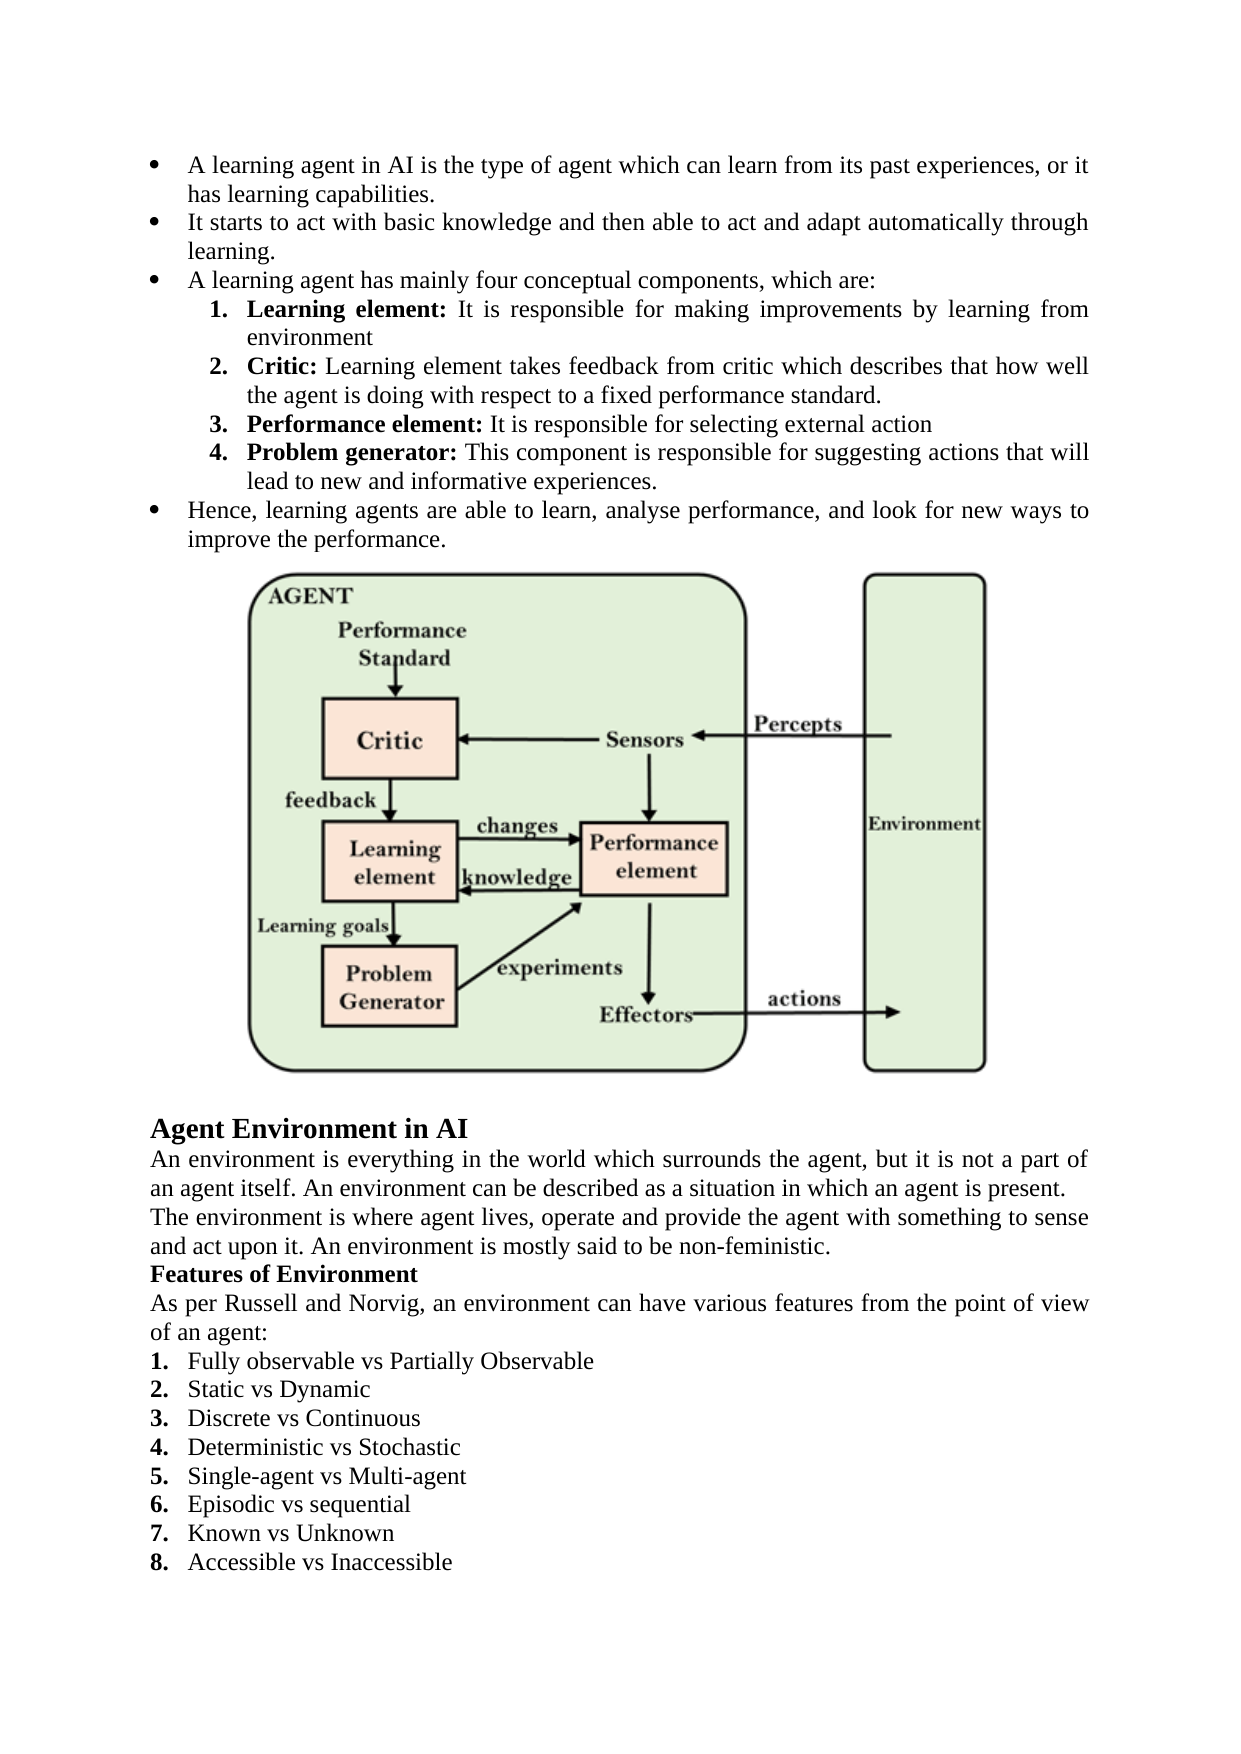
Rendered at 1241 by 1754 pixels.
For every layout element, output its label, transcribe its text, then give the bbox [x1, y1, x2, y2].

list Deterministic vs Stochastic [150, 1432, 1090, 1461]
text Agent Environment in AI [150, 1111, 1090, 1144]
list Learning element: It is responsible for making improvements by learning from environment [209, 294, 1090, 351]
list Accessible vs Inaccessible [150, 1547, 1090, 1576]
list Episodic vs sequential [150, 1489, 1090, 1518]
list Critic: Learning element takes feedback from critic which describes that how well the agent is doing with respect to a fixed performance standard. [209, 351, 1090, 409]
list Discrete vs Continuous [150, 1403, 1090, 1432]
text As per Russell and Norvig, an environment can have various features from the point of view of an agent: [150, 1288, 1090, 1346]
list Hence, learning agents are able to learn, analyse performance, and look for new ways to improve the performance. [150, 495, 1090, 552]
text Features of Environment [150, 1259, 1090, 1288]
text An environment is everything in the world which surrounds the agent, but it is not a part of an agent itself. An environment can be described as a situation in which an agent is present. [150, 1144, 1090, 1202]
picture [243, 552, 997, 1083]
list Known vs Unknown [150, 1518, 1090, 1547]
list Performance element: It is responsible for selecting external action [209, 409, 1090, 437]
list Problem generator: This component is responsible for suggesting actions that will lead to new and informative experiences. [209, 437, 1090, 495]
list Fully observable vs Partially Observable [150, 1346, 1090, 1374]
list Static vs Dynamic [150, 1374, 1090, 1403]
list Single-agent vs Multi-agent [150, 1461, 1090, 1489]
list A learning agent has mainly four conceptual components, which are: [150, 265, 1090, 294]
list It starts to act with basic knowledge and then able to act and adapt automatically through learning. [150, 207, 1090, 265]
text The environment is where agent lives, operate and provide the agent with something to sense and act upon it. An environment is mostly said to be non-feministic. [150, 1202, 1090, 1259]
list A learning agent in AI is the type of agent which can learn from its past experiences, or it has learning capabilities. [150, 150, 1090, 207]
